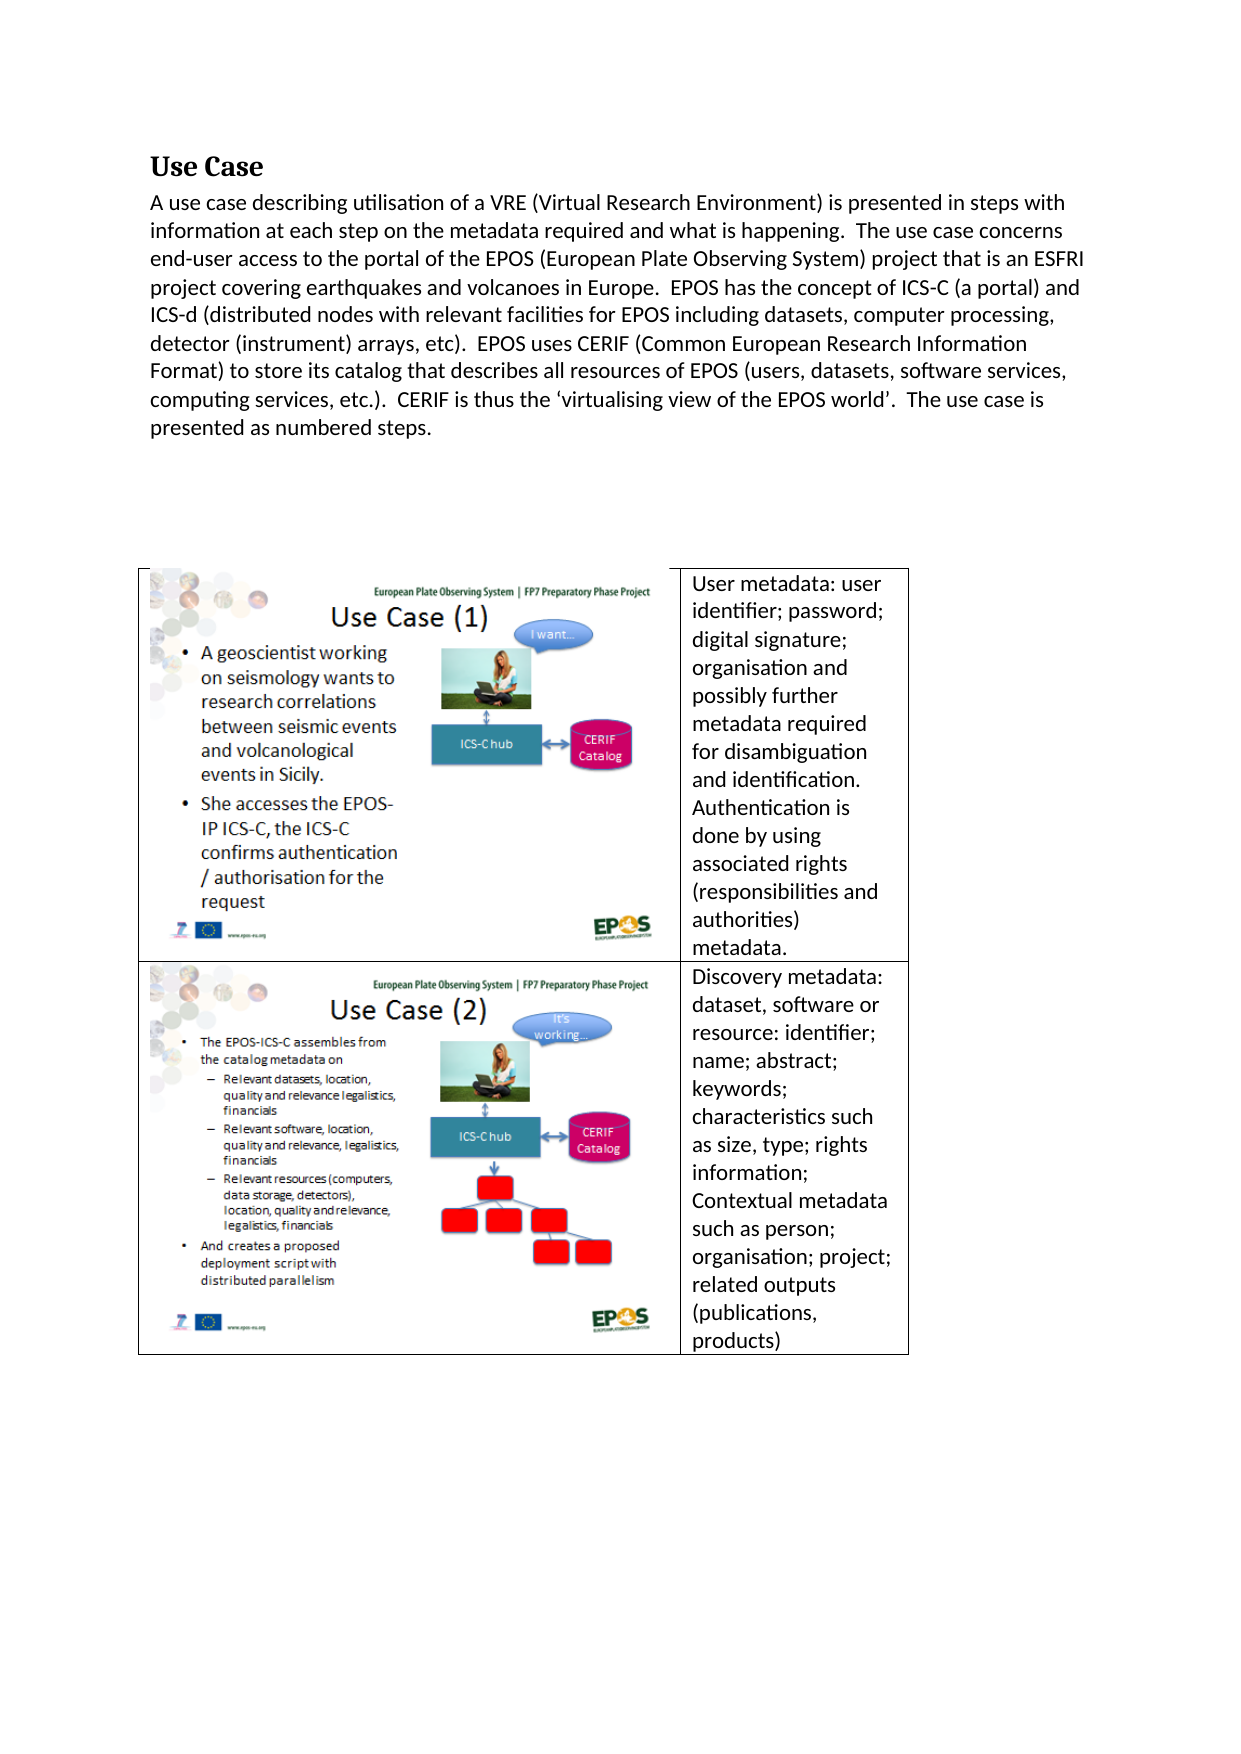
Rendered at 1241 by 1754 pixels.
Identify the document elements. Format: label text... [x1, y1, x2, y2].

subtitle Use Case [150, 150, 1090, 183]
table_cell [139, 962, 680, 1354]
table_header [139, 569, 680, 961]
picture [150, 962, 668, 1351]
table_cell Discovery metadata: dataset, software or resource: identifier; name; abstract; keywords; characteristics such as size, type; rights information; Contextual metadata such as person; organisation; project; related outputs (publications, products) [681, 962, 908, 1354]
picture [150, 568, 670, 959]
table_header User metadata: user identifier; password; digital signature; organisation and possibly further metadata required for disambiguation and identification. Authentication is done by using associated rights (responsibilities and authorities) metadata. [681, 569, 908, 961]
text A use case describing utilisation of a VRE (Virtual Research Environment) is presented in steps with information at each step on the metadata required and what is happening. The use case concerns end-user access to the portal of the EPOS (European Plate Observing System) project that is an ESFRI project covering earthquakes and volcanoes in Europe. EPOS has the concept of ICS-C (a portal) and ICS-d (distributed nodes with relevant facilities for EPOS including datasets, computer processing, detector (instrument) arrays, etc). EPOS uses CERIF (Common European Research Information Format) to store its catalog that describes all resources of EPOS (users, datasets, software services, computing services, etc.). CERIF is thus the ‘virtualising view of the EPOS world’. The use case is presented as numbered steps. [150, 188, 1090, 441]
